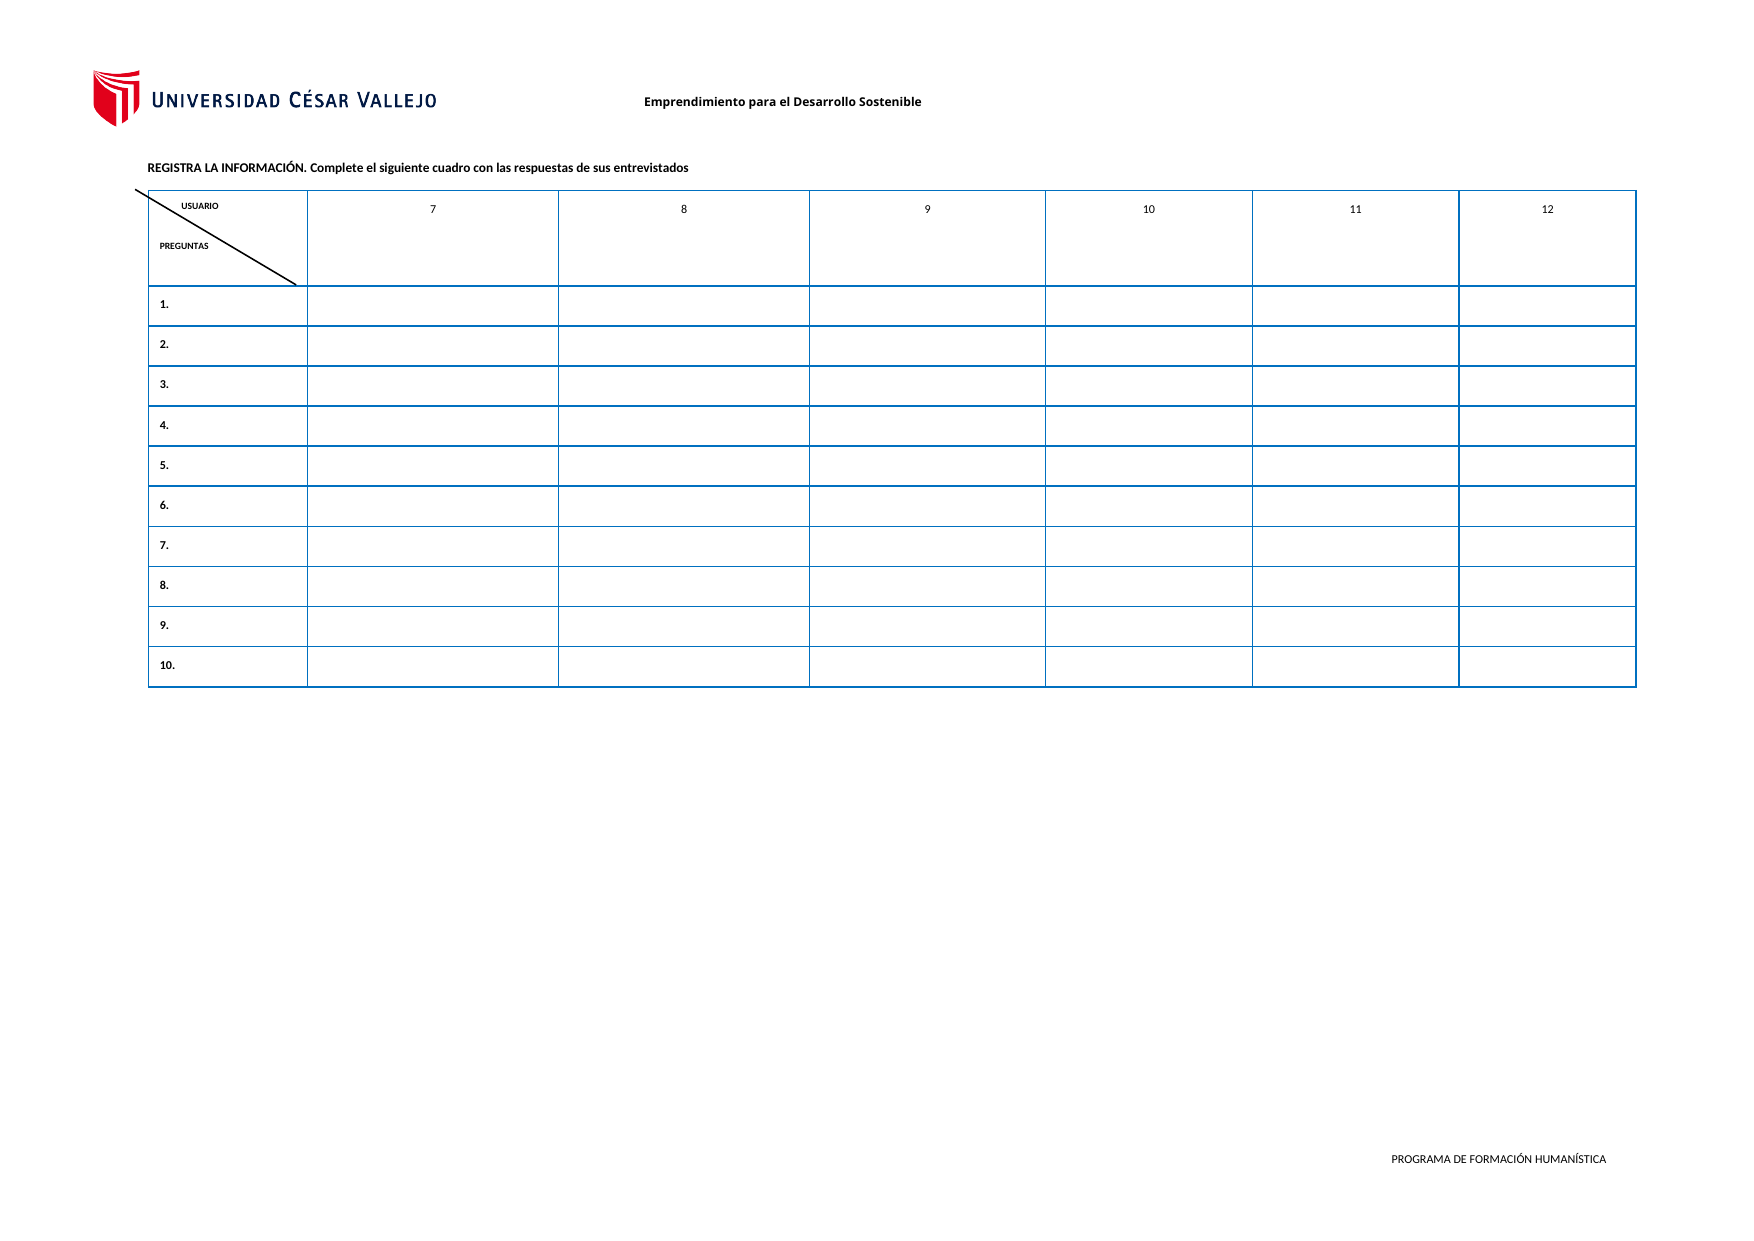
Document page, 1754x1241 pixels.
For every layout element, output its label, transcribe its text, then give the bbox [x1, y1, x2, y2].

table_header USUARIO PREGUNTAS [149, 191, 307, 285]
table_cell [810, 367, 1045, 405]
table_cell [559, 487, 809, 526]
table_cell [308, 447, 558, 485]
text REGISTRA LA INFORMACIÓN. Complete el siguiente cuadro con las respuestas de sus entrevistados [147, 148, 1606, 176]
table_cell [810, 527, 1045, 566]
table_cell [1046, 407, 1252, 445]
table_header 10 [1046, 191, 1252, 285]
table_cell [810, 647, 1045, 686]
table_cell [308, 647, 558, 686]
table_cell [559, 567, 809, 606]
table_cell [1046, 567, 1252, 606]
table_cell [1253, 527, 1458, 566]
table_cell 4. [149, 407, 307, 445]
table_cell [1253, 407, 1458, 445]
table_cell [1046, 327, 1252, 365]
table_cell [1460, 487, 1635, 526]
table_header 8 [559, 191, 809, 285]
table_cell [1046, 607, 1252, 646]
table_cell [308, 367, 558, 405]
table_cell 9. [149, 607, 307, 646]
table_cell [1253, 367, 1458, 405]
table_cell [1253, 607, 1458, 646]
table_cell [1460, 367, 1635, 405]
table_cell [1460, 287, 1635, 325]
table_cell [308, 287, 558, 325]
table_cell [559, 407, 809, 445]
table_cell [1046, 487, 1252, 526]
table_cell [559, 607, 809, 646]
table_cell [1460, 567, 1635, 606]
table_cell 2. [149, 327, 307, 365]
table_cell [1460, 447, 1635, 485]
table_cell 1. [149, 287, 307, 325]
table_cell [1253, 327, 1458, 365]
table_cell [559, 447, 809, 485]
table_cell [559, 367, 809, 405]
table_cell [810, 407, 1045, 445]
table_cell [810, 487, 1045, 526]
table_cell [810, 327, 1045, 365]
table_cell [1046, 527, 1252, 566]
table_cell [1460, 407, 1635, 445]
table_cell [308, 407, 558, 445]
table_cell 5. [149, 447, 307, 485]
table_header 7 [308, 191, 558, 285]
table_cell [810, 567, 1045, 606]
table_cell [1253, 567, 1458, 606]
table_cell [1460, 527, 1635, 566]
table_cell [308, 487, 558, 526]
table_cell [559, 527, 809, 566]
table_header 9 [810, 191, 1045, 285]
table_cell [308, 327, 558, 365]
table_cell 10. [149, 647, 307, 686]
table_cell [308, 527, 558, 566]
table_cell 3. [149, 367, 307, 405]
table_cell [1046, 287, 1252, 325]
table_header 11 [1253, 191, 1458, 285]
table_cell [559, 287, 809, 325]
table_cell [1460, 607, 1635, 646]
table_cell [1046, 367, 1252, 405]
table_cell [810, 607, 1045, 646]
table_cell 7. [149, 527, 307, 566]
table_cell [1253, 487, 1458, 526]
table_cell [810, 287, 1045, 325]
picture [93, 70, 436, 127]
table_cell [1046, 447, 1252, 485]
table_cell 6. [149, 487, 307, 526]
table_cell [1046, 647, 1252, 686]
table_cell [810, 447, 1045, 485]
table_cell [308, 567, 558, 606]
table_cell [1253, 287, 1458, 325]
table_header 12 [1460, 191, 1635, 285]
table_cell [1253, 647, 1458, 686]
table_cell [1460, 327, 1635, 365]
table_cell [559, 647, 809, 686]
table_cell [308, 607, 558, 646]
table_cell [1253, 447, 1458, 485]
table_cell [559, 327, 809, 365]
table_cell 8. [149, 567, 307, 606]
table_cell [1460, 647, 1635, 686]
